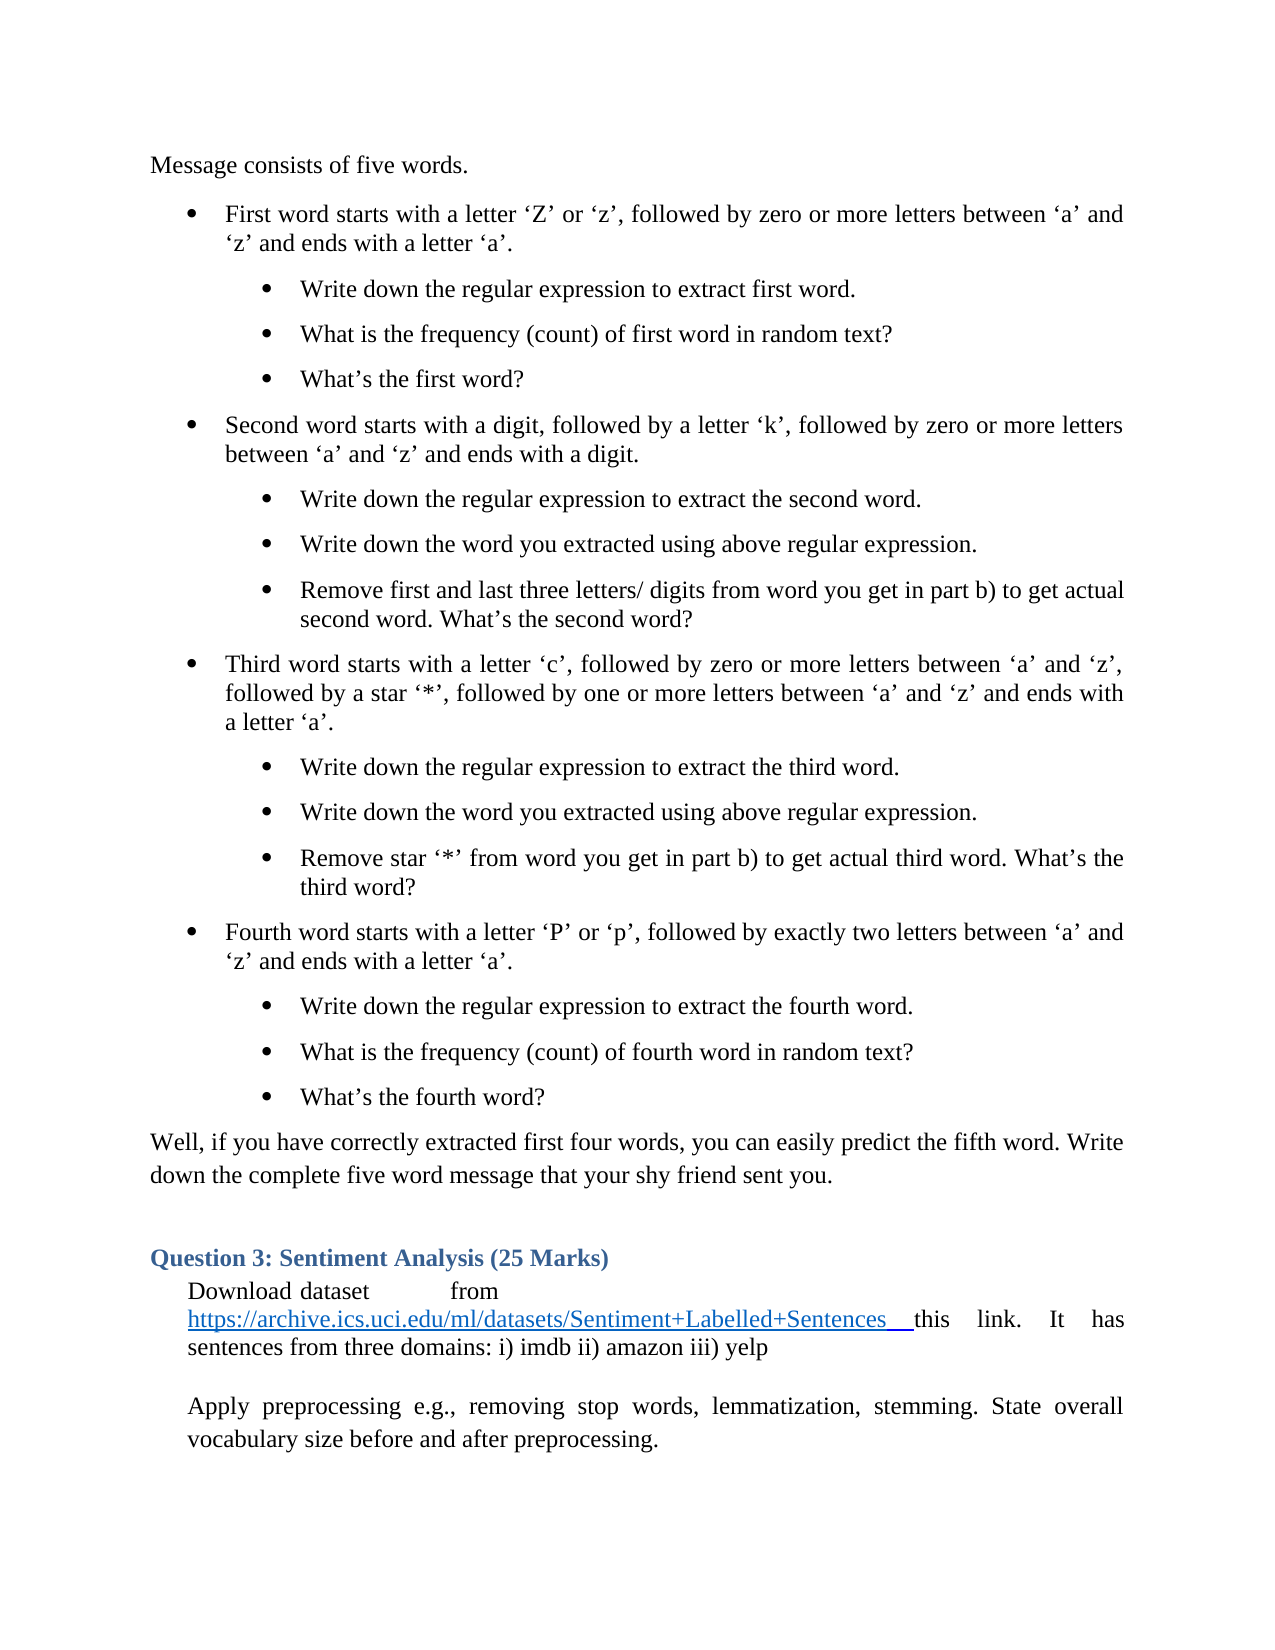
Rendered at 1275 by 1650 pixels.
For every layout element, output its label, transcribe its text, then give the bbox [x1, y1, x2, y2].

text Apply preprocessing e.g., removing stop words, lemmatization, stemming. State overall vocabulary size before and after preprocessing. [187, 1391, 1125, 1452]
text Well, if you have correctly extracted first four words, you can easily predict the fifth word. Write down the complete five word message that your shy friend sent you. [150, 1127, 1125, 1189]
list Write down the regular expression to extract the third word. [262, 752, 1125, 781]
subtitle Question 3: Sentiment Analysis (25 Marks) [150, 1243, 1125, 1272]
list Second word starts with a digit, followed by a letter ‘k’, followed by zero or more letters between ‘a’ and ‘z’ and ends with a digit. [187, 410, 1125, 467]
list What is the frequency (count) of fourth word in random text? [262, 1037, 1125, 1065]
list First word starts with a letter ‘Z’ or ‘z’, followed by zero or more letters between ‘a’ and ‘z’ and ends with a letter ‘a’. [187, 199, 1125, 257]
text Message consists of five words. [150, 150, 1125, 179]
list Fourth word starts with a letter ‘P’ or ‘p’, followed by exactly two letters between ‘a’ and ‘z’ and ends with a letter ‘a’. [187, 917, 1125, 974]
list Third word starts with a letter ‘c’, followed by zero or more letters between ‘a’ and ‘z’, followed by a star ‘*’, followed by one or more letters between ‘a’ and ‘z’ and ends with a letter ‘a’. [187, 649, 1125, 735]
list Remove first and last three letters/ digits from word you get in part b) to get actual second word. What’s the second word? [262, 575, 1125, 632]
text Download dataset from https://archive.ics.uci.edu/ml/datasets/Sentiment+Labelled+Sentences this link. It has sentences from three domains: i) imdb ii) amazon iii) yelp [187, 1277, 1125, 1361]
list Write down the word you extracted using above regular expression. [262, 529, 1125, 558]
list Write down the regular expression to extract the fourth word. [262, 991, 1125, 1020]
list Remove star ‘*’ from word you get in part b) to get actual third word. What’s the third word? [262, 843, 1125, 900]
list Write down the word you extracted using above regular expression. [262, 797, 1125, 826]
list What is the frequency (count) of first word in random text? [262, 319, 1125, 348]
list Write down the regular expression to extract the second word. [262, 484, 1125, 513]
list What’s the first word? [262, 364, 1125, 393]
list Write down the regular expression to extract first word. [262, 274, 1125, 302]
list What’s the fourth word? [262, 1082, 1125, 1111]
